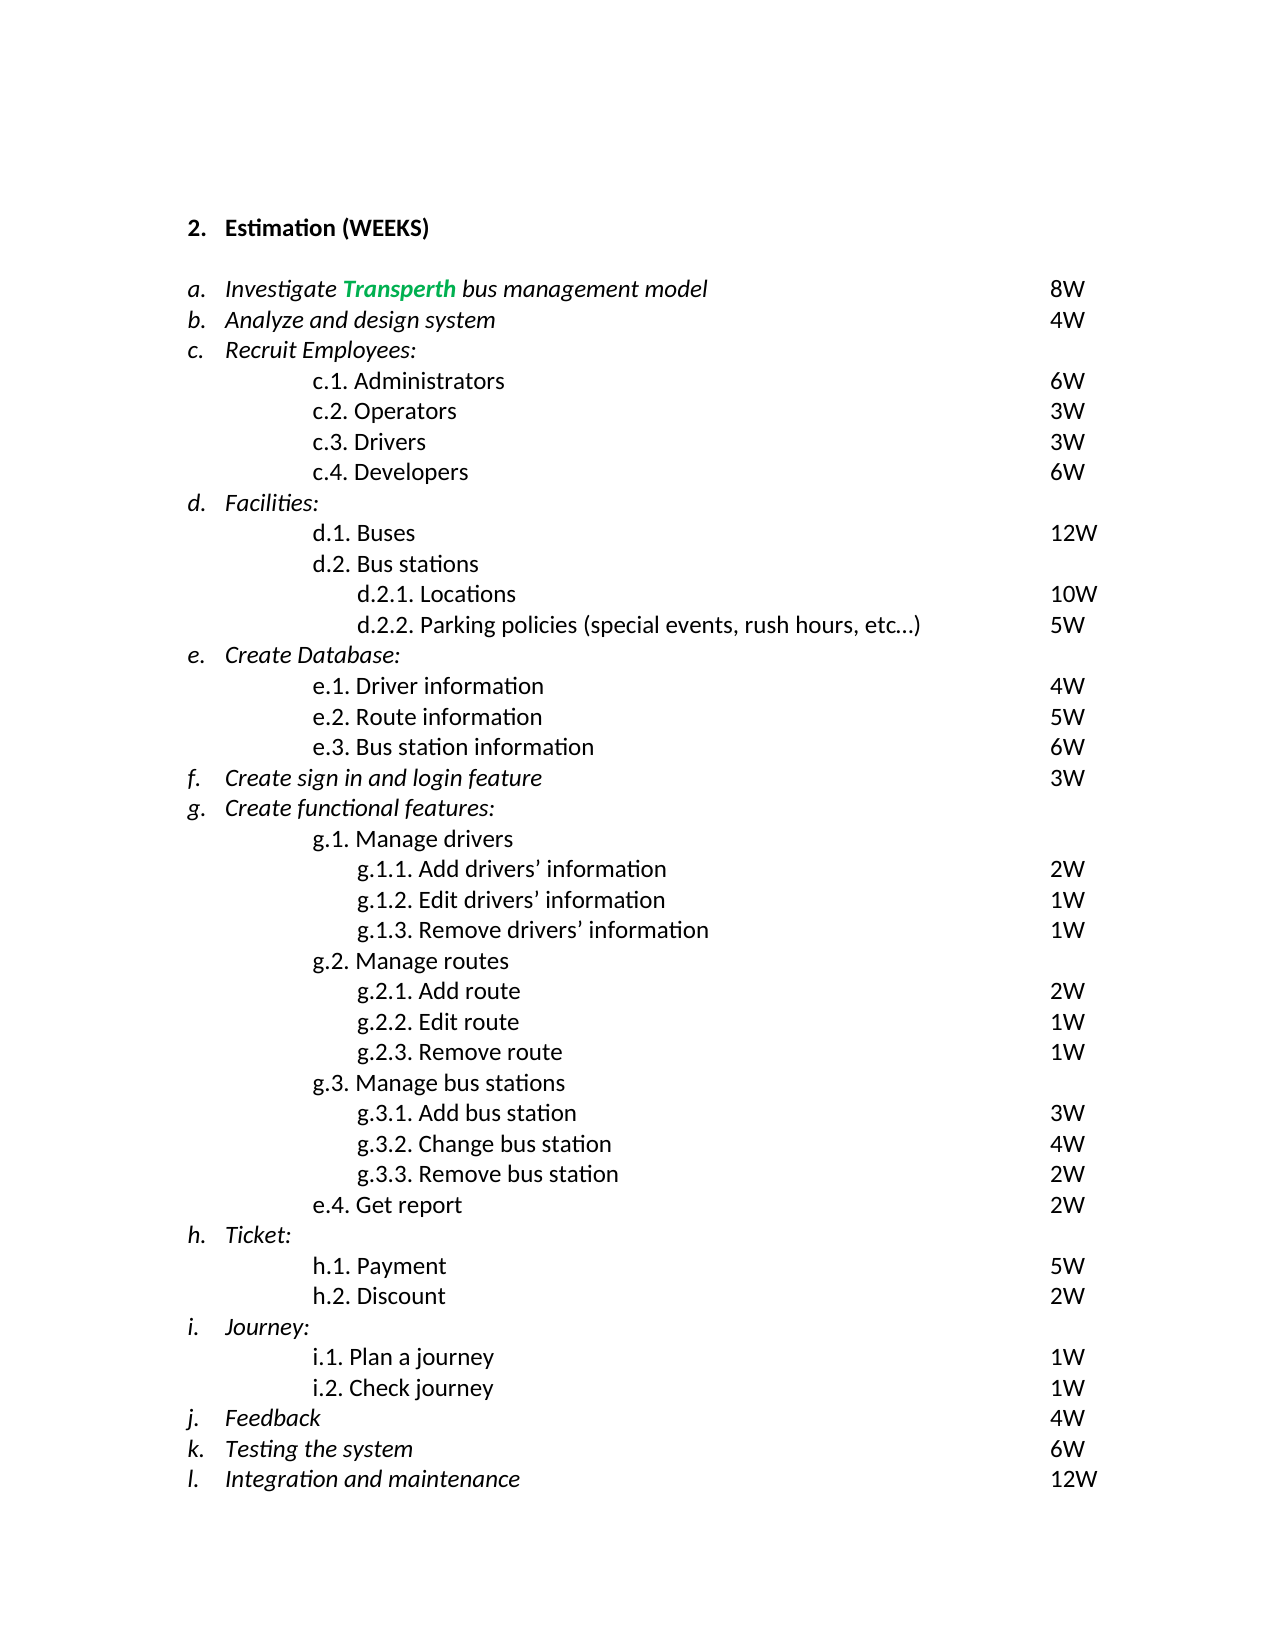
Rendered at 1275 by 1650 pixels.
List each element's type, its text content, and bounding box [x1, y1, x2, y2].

list g.3.2. Change bus station 4W [357, 1128, 1124, 1158]
list d.2. Bus stations [312, 548, 1124, 578]
list Investigate Transperth bus management model 8W [187, 273, 1227, 304]
list Feedback 4W [187, 1403, 1124, 1433]
list Create sign in and login feature 3W [187, 762, 1124, 792]
list Create Database: [187, 639, 1124, 670]
list Integration and maintenance 12W [187, 1464, 1124, 1494]
list g.2.1. Add route 2W [357, 975, 1124, 1006]
list Testing the system 6W [187, 1433, 1124, 1464]
list Ticket: [187, 1219, 1124, 1250]
list Estimation (WEEKS) [187, 212, 1124, 243]
list Recruit Employees: [187, 334, 1124, 365]
list i.1. Plan a journey 1W [312, 1342, 1124, 1372]
list g.2.2. Edit route 1W [357, 1006, 1124, 1036]
list e.2. Route information 5W [312, 701, 1124, 731]
list g.1.3. Remove drivers’ information 1W [357, 914, 1124, 945]
list c.3. Drivers 3W [312, 426, 1124, 456]
list g.3.3. Remove bus station 2W [357, 1158, 1124, 1189]
list Analyze and design system 4W [187, 304, 1124, 334]
list e.4. Get report 2W [312, 1189, 1124, 1219]
list c.4. Developers 6W [312, 456, 1124, 487]
list Journey: [187, 1311, 1124, 1342]
list d.1. Buses 12W [312, 517, 1124, 548]
list c.1. Administrators 6W [312, 365, 1124, 395]
list g.1.1. Add drivers’ information 2W [357, 853, 1124, 884]
list g.3.1. Add bus station 3W [357, 1097, 1124, 1128]
list c.2. Operators 3W [312, 395, 1124, 426]
list d.2.1. Locations 10W [178, 578, 1124, 609]
list Create functional features: [187, 792, 1124, 823]
list g.2.3. Remove route 1W [357, 1036, 1124, 1067]
list g.1.2. Edit drivers’ information 1W [357, 884, 1124, 914]
list Facilities: [187, 487, 1124, 517]
list e.3. Bus station information 6W [312, 731, 1124, 762]
list g.1. Manage drivers [312, 823, 1124, 853]
list e.1. Driver information 4W [312, 670, 1124, 701]
list g.3. Manage bus stations [312, 1067, 1124, 1097]
list h.1. Payment 5W [312, 1250, 1124, 1281]
list g.2. Manage routes [312, 945, 1124, 975]
list i.2. Check journey 1W [312, 1372, 1124, 1403]
list h.2. Discount 2W [312, 1281, 1124, 1311]
list d.2.2. Parking policies (special events, rush hours, etc…) 5W [178, 609, 1124, 639]
